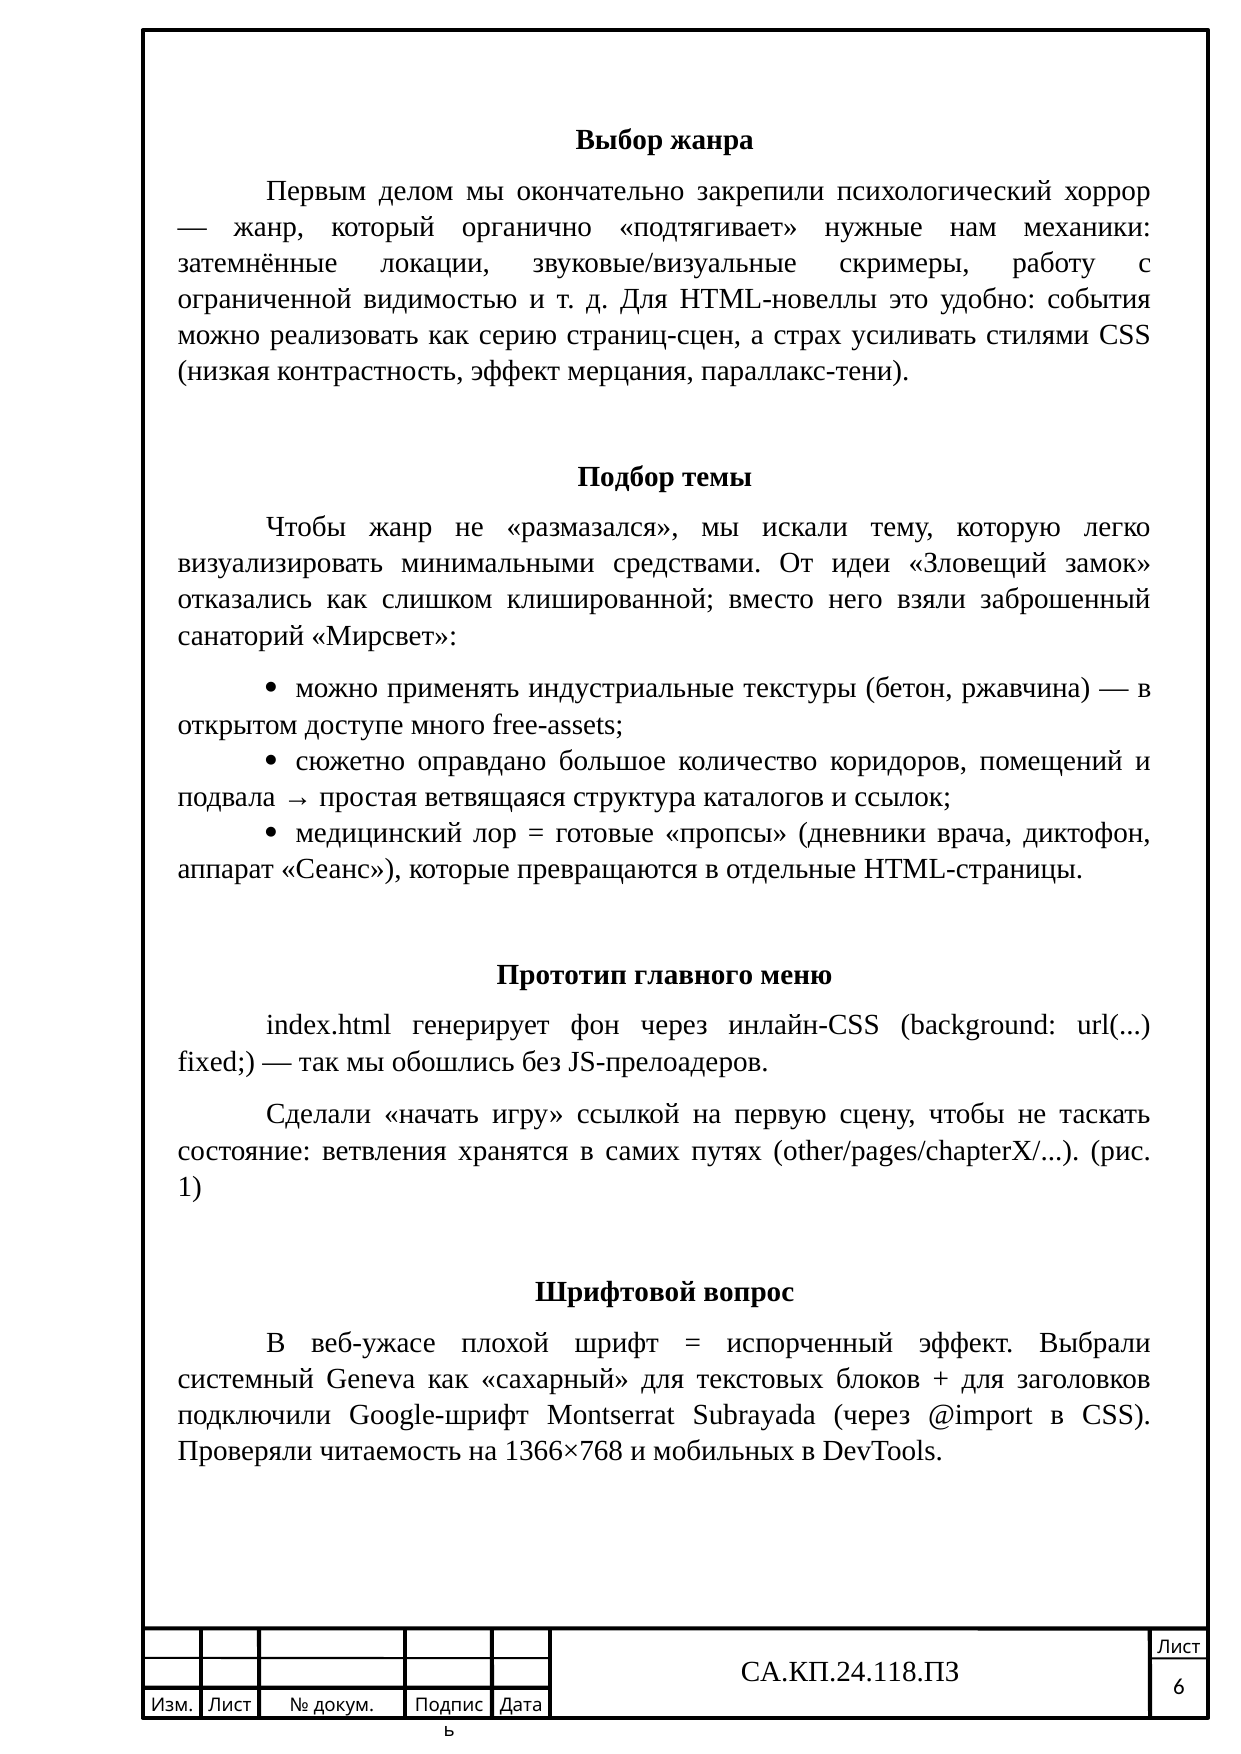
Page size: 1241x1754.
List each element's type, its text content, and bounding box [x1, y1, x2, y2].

subtitle Шрифтовой вопрос [177, 1274, 1152, 1308]
text Сделали «начать игру» ссылкой на первую сцену, чтобы не таскать состояние: ветвления хранятся в самих путях (other/pages/chapterX/...). (рис. 1) [177, 1096, 1152, 1202]
text Чтобы жанр не «размазался», мы искали тему, которую легко визуализировать минимальными средствами. От идеи «Зловещий замок» отказались как слишком клишированной; вместо него взяли заброшенный санаторий «Мирсвет»: [177, 509, 1152, 651]
list медицинский лор = готовые «пропсы» (дневники врача, диктофон, аппарат «Сеанс»), которые превращаются в отдельные HTML-страницы. [177, 815, 1152, 885]
list сюжетно оправдано большое количество коридоров, помещений и подвала → простая ветвящаяся структура каталогов и ссылок; [177, 743, 1152, 813]
text index.html генерирует фон через инлайн-CSS (background: url(...) fixed;) — так мы обошлись без JS-прелоадеров. [177, 1007, 1152, 1077]
subtitle Прототип главного меню [177, 957, 1152, 991]
list можно применять индустриальные текстуры (бетон, ржавчина) — в открытом доступе много free-assets; [177, 671, 1152, 740]
text Первым делом мы окончательно закрепили психологический хоррор — жанр, который органично «подтягивает» нужные нам механики: затемнённые локации, звуковые/визуальные скримеры, работу с ограниченной видимостью и т. д. Для HTML-новеллы это удобно: события можно реализовать как серию страниц-сцен, а страх усиливать стилями CSS (низкая контрастность, эффект мерцания, параллакс-тени). [177, 173, 1152, 387]
text В веб-ужасе плохой шрифт = испорченный эффект. Выбрали системный Geneva как «сахарный» для текстовых блоков + для заголовков подключили Google-шрифт Montserrat Subrayada (через @import в CSS). Проверяли читаемость на 1366×768 и мобильных в DevTools. [177, 1325, 1152, 1467]
subtitle Подбор темы [177, 459, 1152, 492]
subtitle Выбор жанра [177, 122, 1152, 156]
